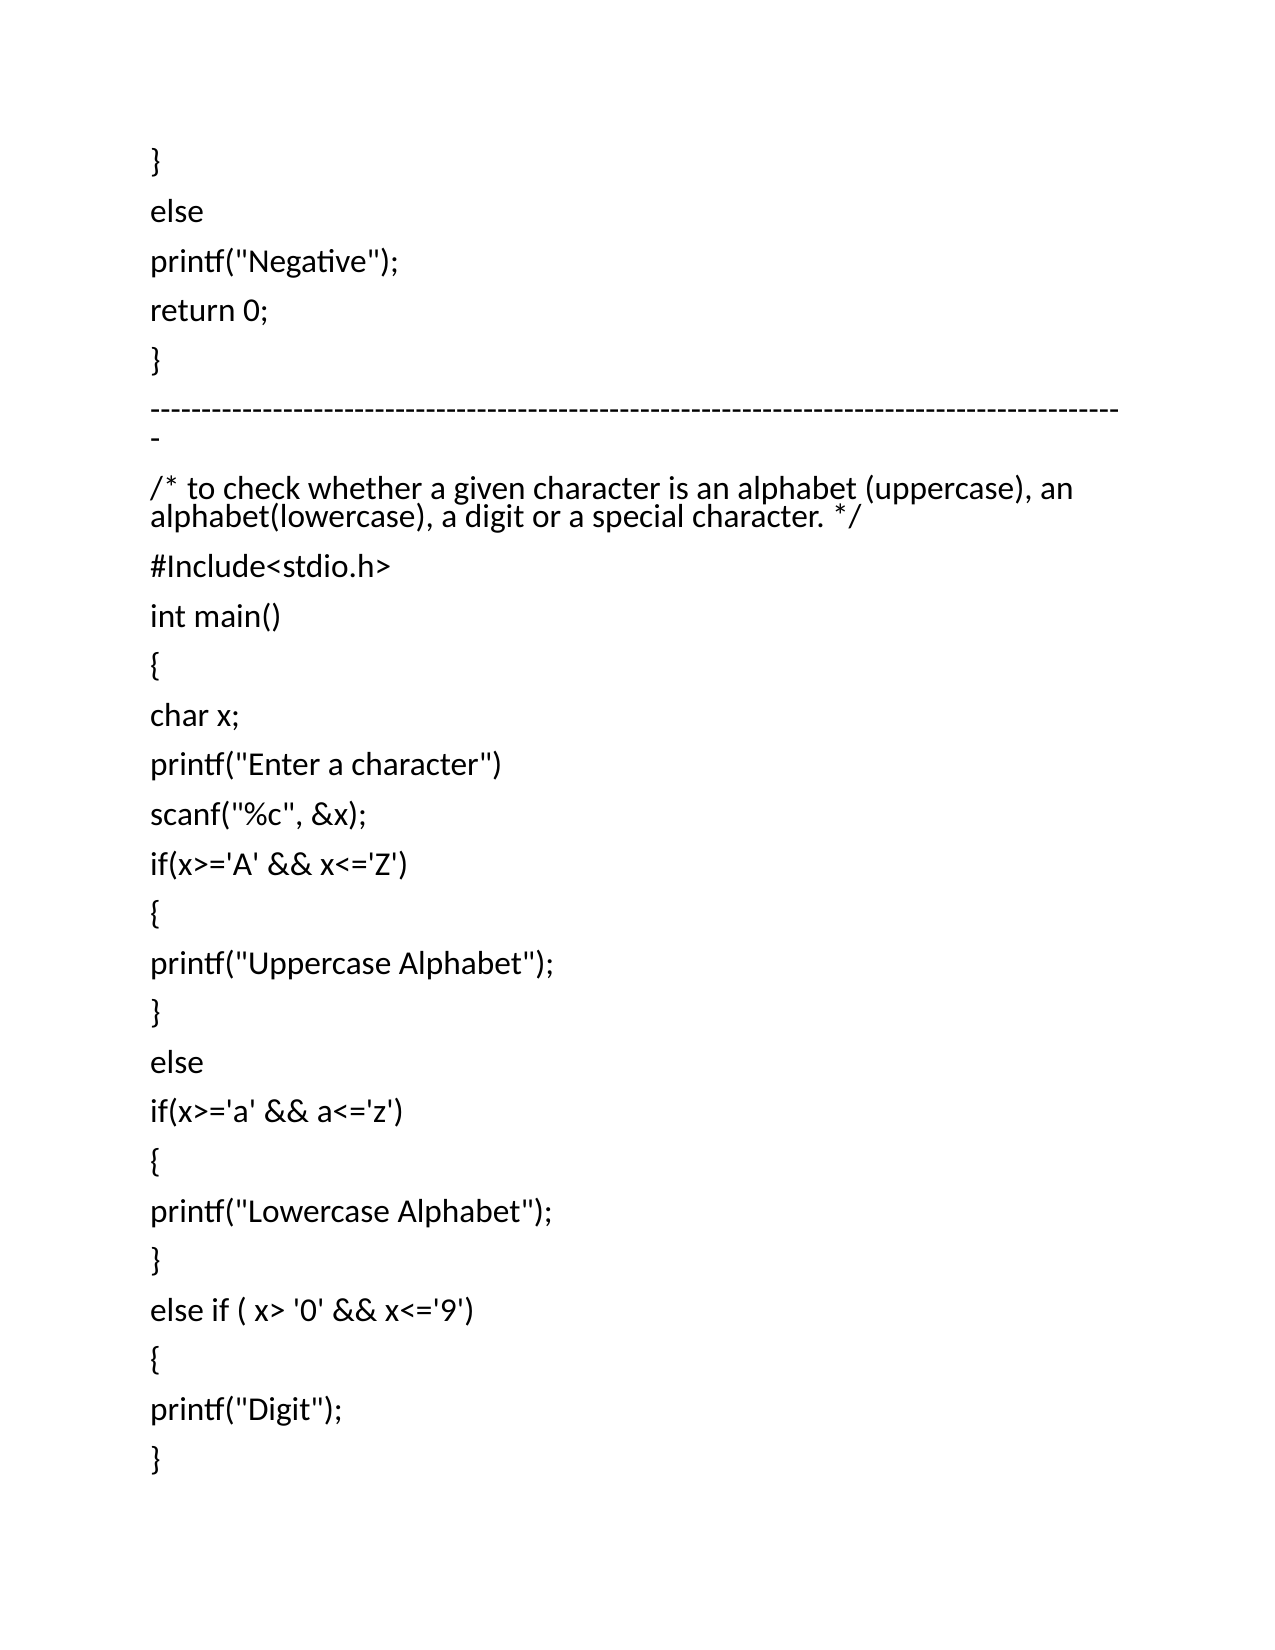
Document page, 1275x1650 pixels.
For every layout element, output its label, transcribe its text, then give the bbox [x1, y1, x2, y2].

text #Include<stdio.h> [150, 554, 1125, 583]
text else [150, 1050, 1125, 1079]
text scanf("%c", &x); [150, 802, 1125, 831]
text } [150, 348, 1125, 377]
text /* to check whether a given character is an alphabet (uppercase), an alphabet(lowercase), a digit or a special character. */ [150, 476, 1125, 534]
text printf("Digit"); [150, 1397, 1125, 1426]
text else if ( x> '0' && x<='9') [150, 1298, 1125, 1327]
text ------------------------------------------------------------------------------------------------ [150, 398, 1125, 455]
text } [150, 1447, 1125, 1476]
text } [150, 1001, 1125, 1029]
text return 0; [150, 299, 1125, 327]
text char x; [150, 703, 1125, 732]
text printf("Negative"); [150, 249, 1125, 278]
text if(x>='A' && x<='Z') [150, 852, 1125, 881]
text printf("Lowercase Alphabet"); [150, 1199, 1125, 1228]
text printf("Uppercase Alphabet"); [150, 951, 1125, 980]
text else [150, 199, 1125, 228]
text int main() [150, 604, 1125, 633]
text if(x>='a' && a<='z') [150, 1100, 1125, 1129]
text { [150, 902, 1125, 930]
text } [150, 150, 1125, 179]
text } [150, 1249, 1125, 1277]
text { [150, 1149, 1125, 1178]
text { [150, 1348, 1125, 1377]
text printf("Enter a character") [150, 753, 1125, 782]
text { [150, 654, 1125, 682]
